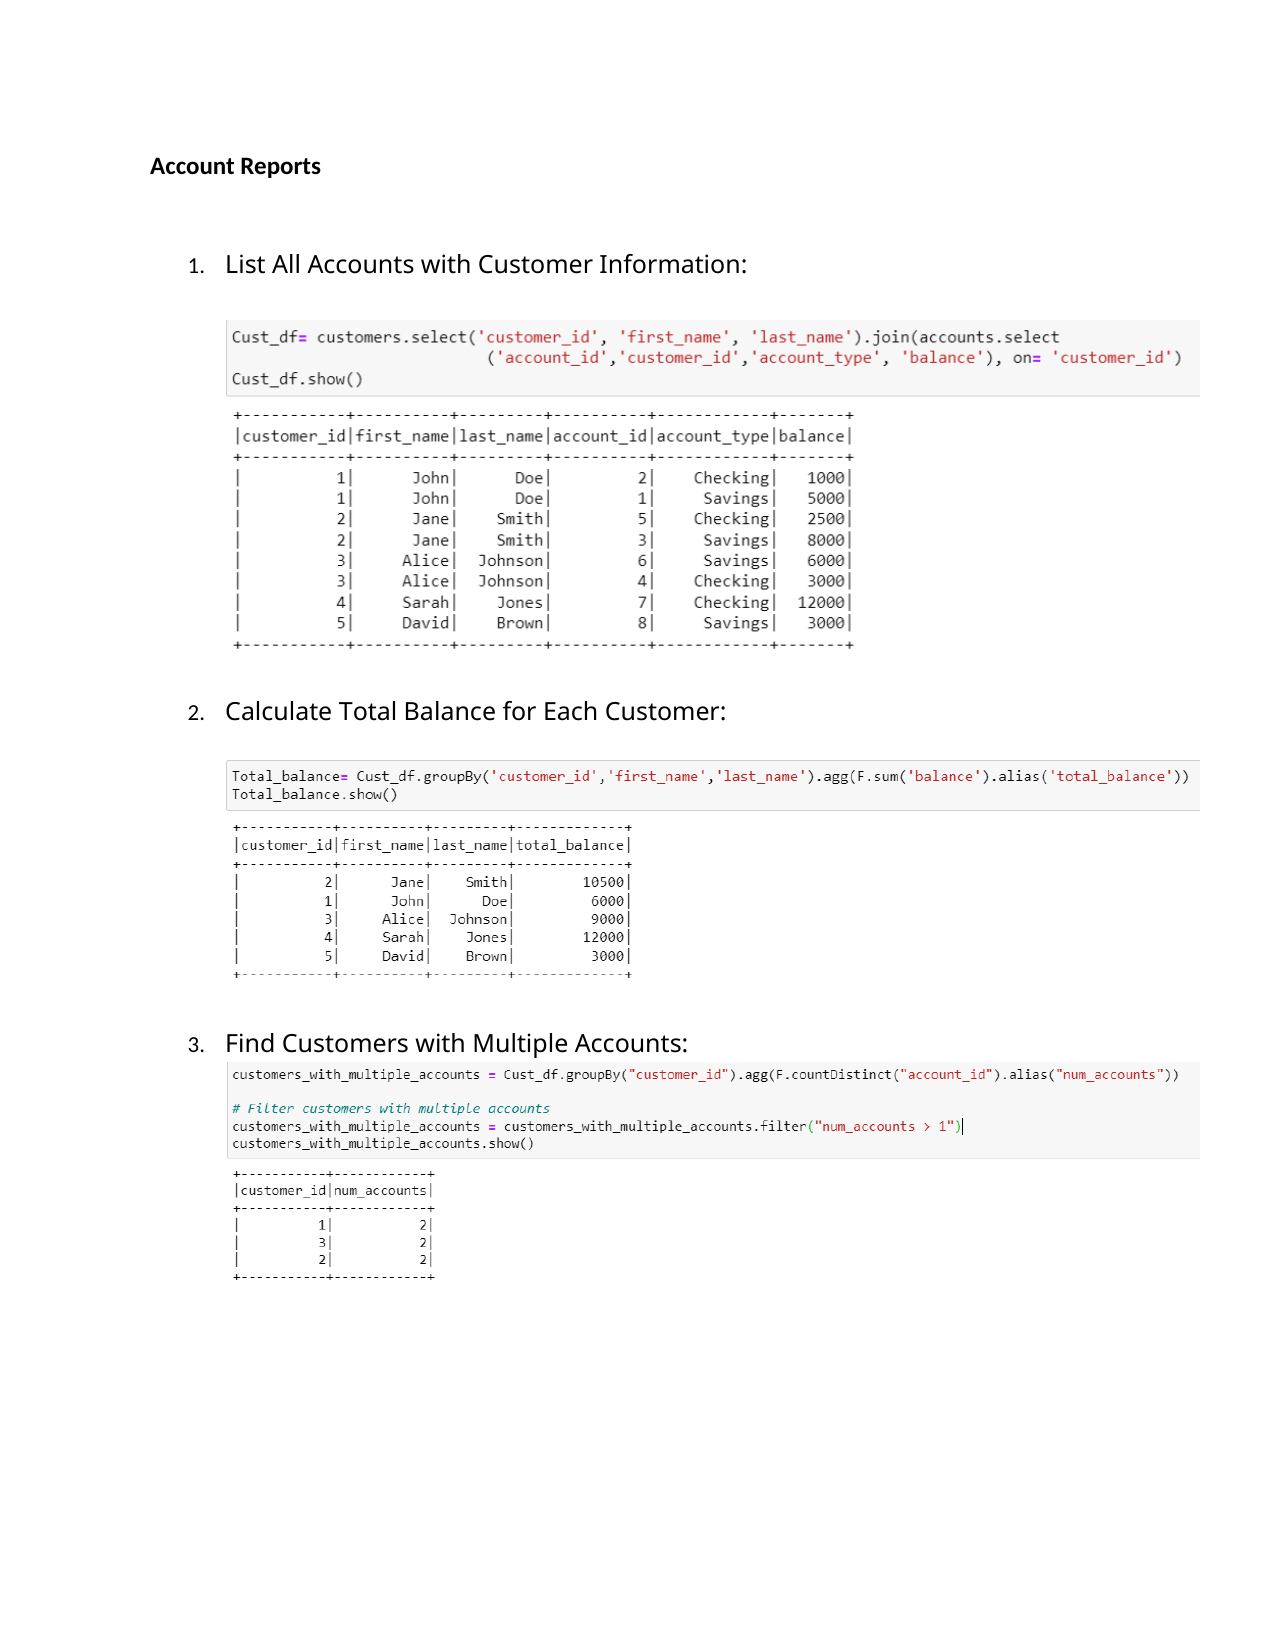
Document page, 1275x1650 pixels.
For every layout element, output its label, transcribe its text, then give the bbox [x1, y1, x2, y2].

list Calculate Total Balance for Each Customer: [187, 693, 1125, 727]
picture [225, 760, 1200, 993]
list List All Accounts with Customer Information: [187, 246, 1125, 281]
list Find Customers with Multiple Accounts: [187, 1025, 1125, 1059]
picture [225, 1062, 1200, 1295]
picture [225, 320, 1200, 661]
text Account Reports [150, 150, 1125, 181]
